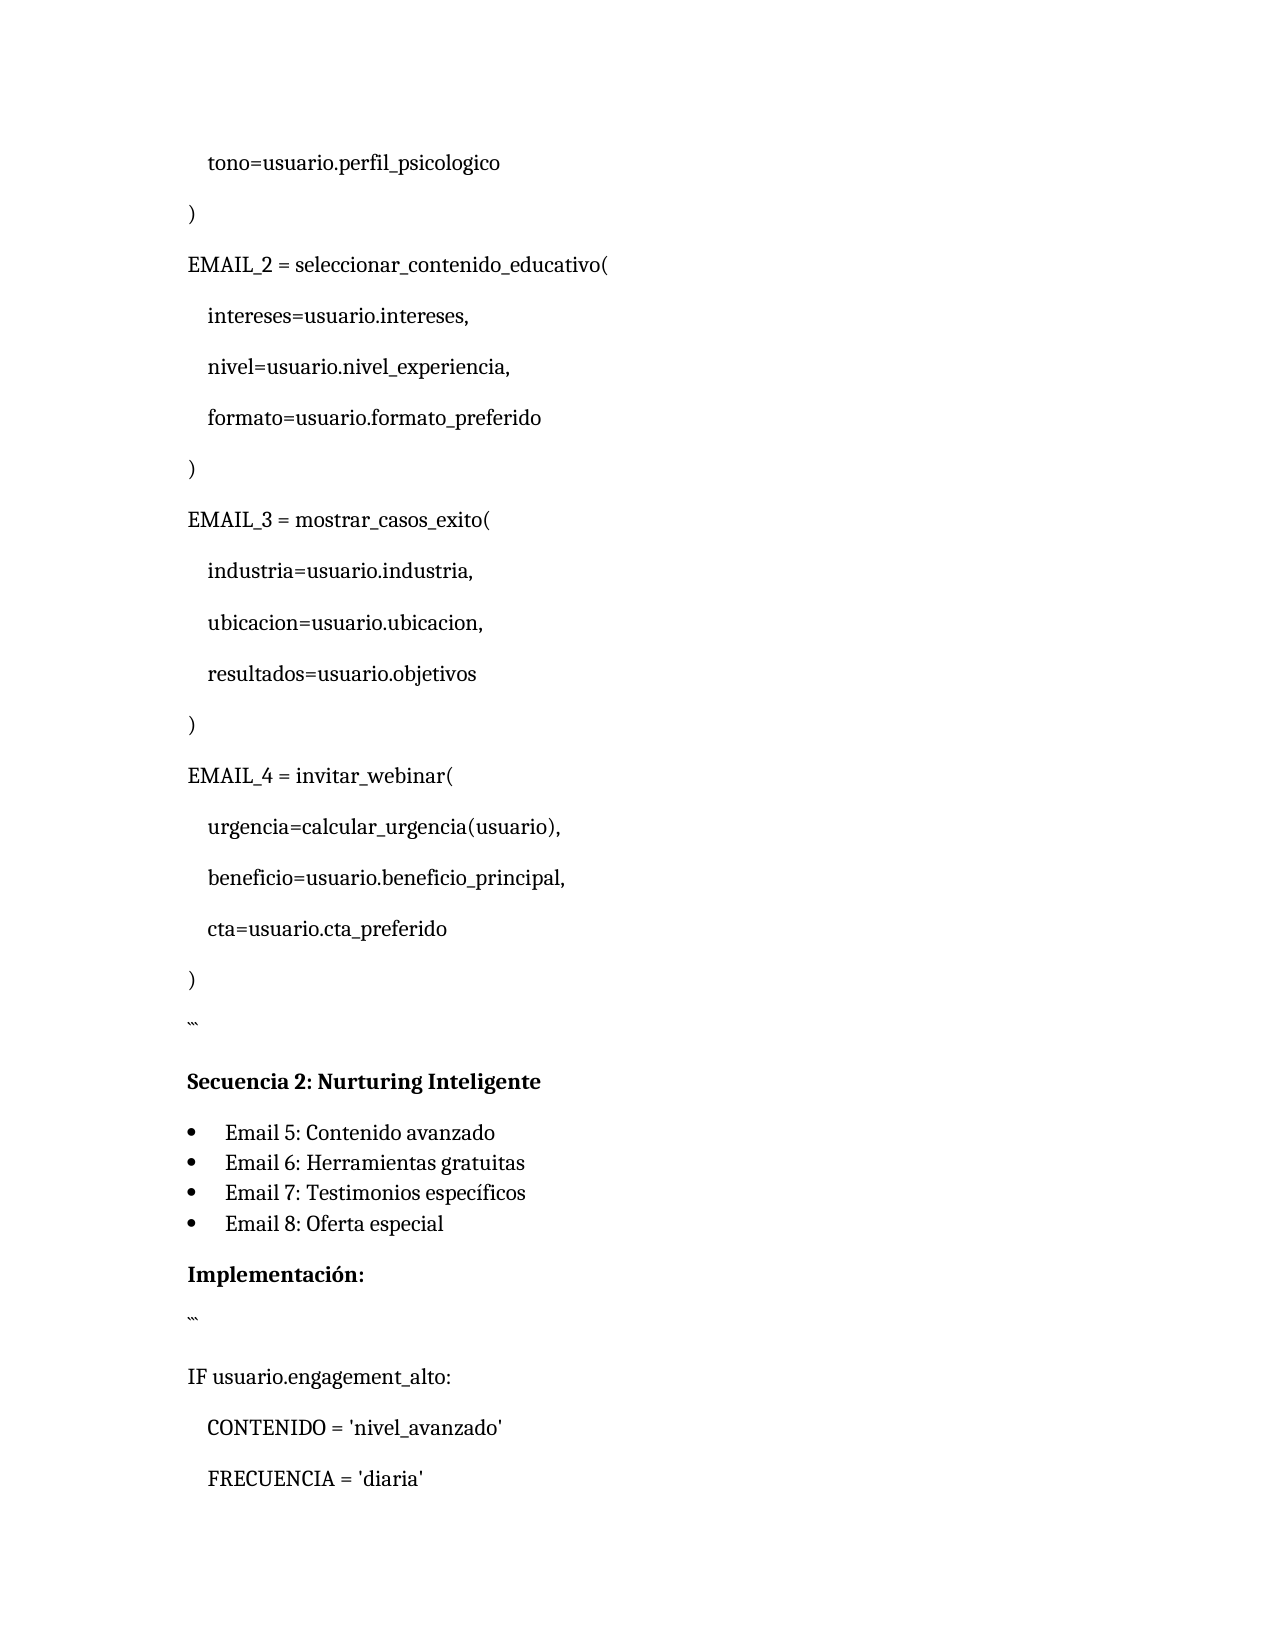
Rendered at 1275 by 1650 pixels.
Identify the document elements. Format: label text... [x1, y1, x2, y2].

text EMAIL_4 = invitar_webinar( [187, 762, 1087, 789]
text ``` [187, 1312, 1087, 1339]
text ) [187, 967, 1087, 993]
list Email 5: Contenido avanzado [187, 1120, 1087, 1146]
text EMAIL_3 = mostrar_casos_exito( [187, 507, 1087, 534]
list Email 8: Oferta especial [187, 1210, 1087, 1237]
text resultados=usuario.objetivos [187, 660, 1087, 687]
text cta=usuario.cta_preferido [187, 916, 1087, 942]
text FRECUENCIA = 'diaria' [187, 1466, 1087, 1492]
text tono=usuario.perfil_psicologico [187, 150, 1087, 176]
text nivel=usuario.nivel_experiencia, [187, 354, 1087, 381]
text beneficio=usuario.beneficio_principal, [187, 864, 1087, 891]
text Implementación: [187, 1261, 1087, 1288]
text intereses=usuario.intereses, [187, 303, 1087, 329]
text ``` [187, 1018, 1087, 1044]
text EMAIL_2 = seleccionar_contenido_educativo( [187, 252, 1087, 278]
list Email 7: Testimonios específicos [187, 1180, 1087, 1207]
text ) [187, 201, 1087, 227]
text ubicacion=usuario.ubicacion, [187, 609, 1087, 636]
text formato=usuario.formato_preferido [187, 405, 1087, 432]
list Email 6: Herramientas gratuitas [187, 1150, 1087, 1176]
text industria=usuario.industria, [187, 558, 1087, 585]
text ) [187, 711, 1087, 738]
text IF usuario.engagement_alto: [187, 1363, 1087, 1390]
text urgencia=calcular_urgencia(usuario), [187, 813, 1087, 840]
text Secuencia 2: Nurturing Inteligente [187, 1069, 1087, 1095]
text ) [187, 456, 1087, 483]
text CONTENIDO = 'nivel_avanzado' [187, 1414, 1087, 1441]
